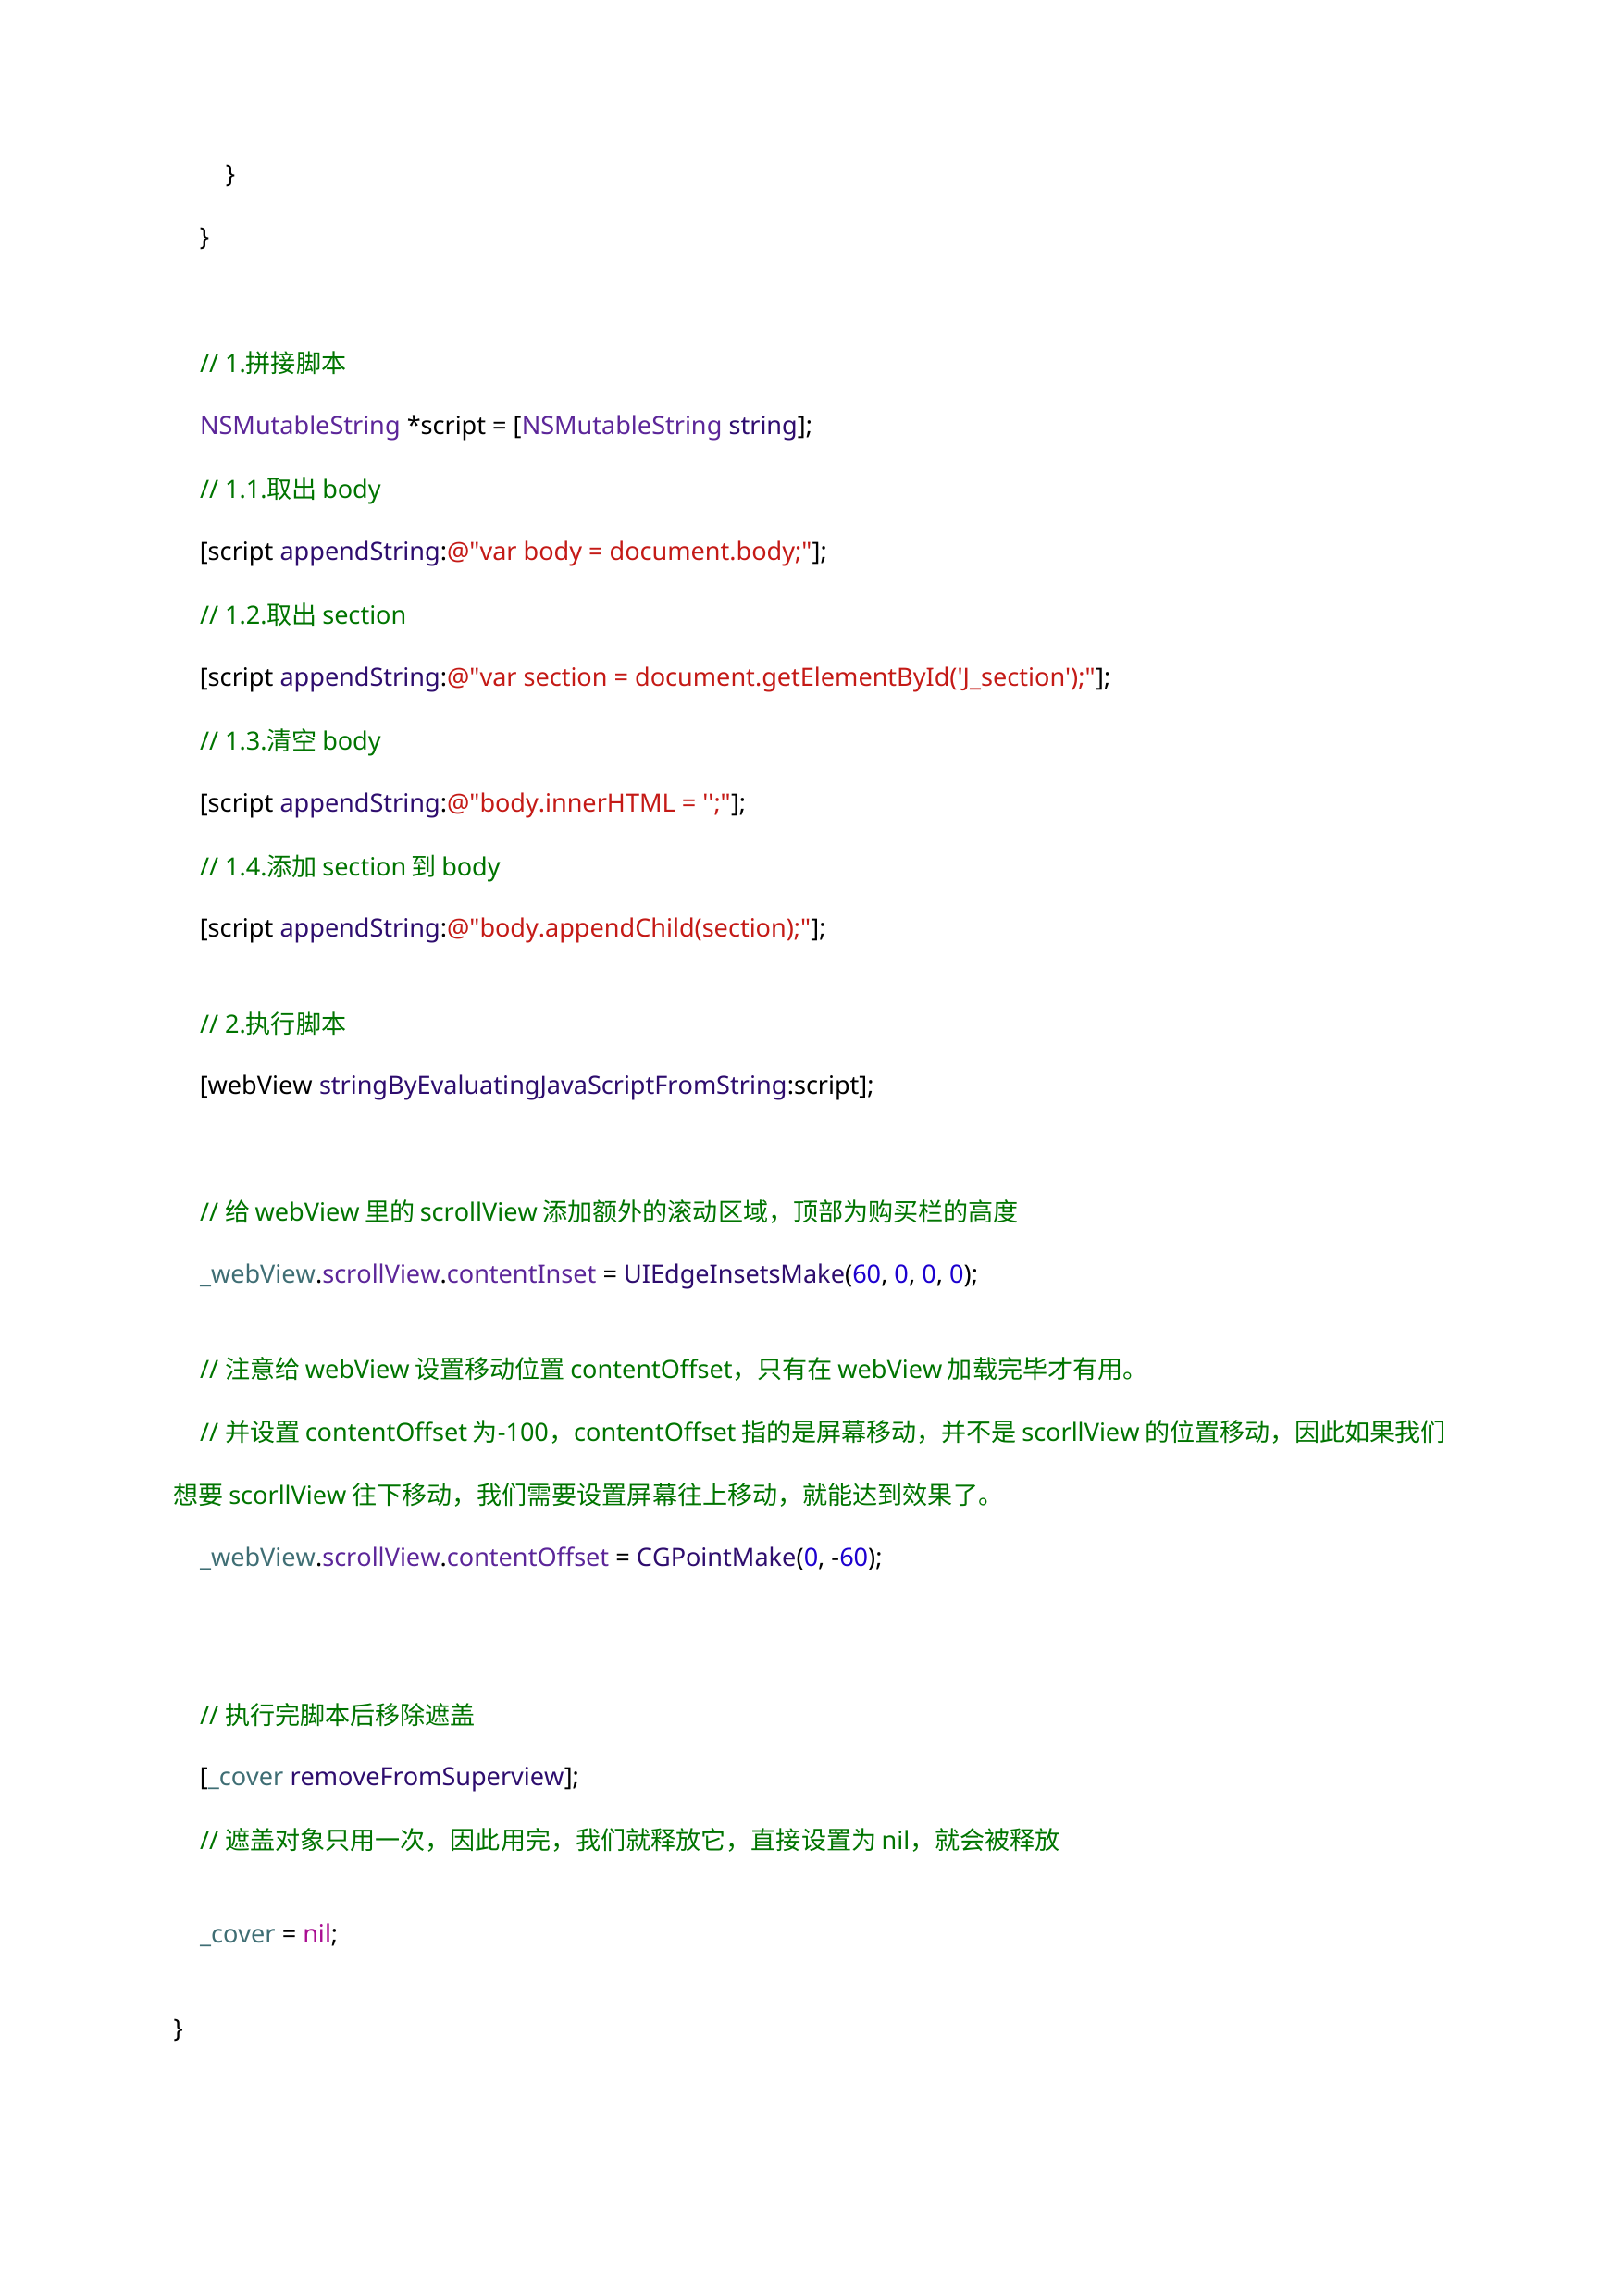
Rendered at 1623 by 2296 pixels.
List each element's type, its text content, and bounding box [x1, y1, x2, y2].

text [script appendString:@"body.innerHTML = '';"]; [173, 771, 1449, 834]
text // 1.1.取出body [173, 456, 1449, 519]
text // 并设置contentOffset为-100，contentOffset指的是屏幕移动，并不是scorllView的位置移动，因此如果我们想要scorllView往下移动，我们需要设置屏幕往上移动，就能达到效果了。 [173, 1399, 1449, 1525]
text // 1.拼接脚本 [173, 330, 1449, 393]
text [webView stringByEvaluatingJavaScriptFromString:script]; [173, 1053, 1449, 1116]
text [script appendString:@"var body = document.body;"]; [173, 519, 1449, 582]
text // 给webView里的scrollView添加额外的滚动区域，顶部为购买栏的高度 [173, 1179, 1449, 1242]
text NSMutableString *script = [NSMutableString string]; [173, 393, 1449, 456]
text _cover = nil; [173, 1902, 1449, 1965]
text [_cover removeFromSuperview]; [173, 1744, 1449, 1807]
text } [173, 205, 1449, 267]
text // 遮盖对象只用一次，因此用完，我们就释放它，直接设置为nil，就会被释放 [173, 1807, 1449, 1870]
text // 注意给webView设置移动位置contentOffset，只有在webView加载完毕才有用。 [173, 1336, 1449, 1399]
text // 2.执行脚本 [173, 990, 1449, 1053]
text [script appendString:@"body.appendChild(section);"]; [173, 896, 1449, 959]
text // 1.3.清空body [173, 708, 1449, 771]
text _webView.scrollView.contentInset = UIEdgeInsetsMake(60, 0, 0, 0); [173, 1242, 1449, 1305]
text // 1.4.添加section到body [173, 834, 1449, 896]
text // 执行完脚本后移除遮盖 [173, 1682, 1449, 1744]
text [script appendString:@"var section = document.getElementById('J_section');"]; [173, 645, 1449, 708]
text } [173, 1996, 1449, 2059]
text _webView.scrollView.contentOffset = CGPointMake(0, -60); [173, 1525, 1449, 1588]
text } [173, 142, 1449, 205]
text // 1.2.取出section [173, 582, 1449, 645]
